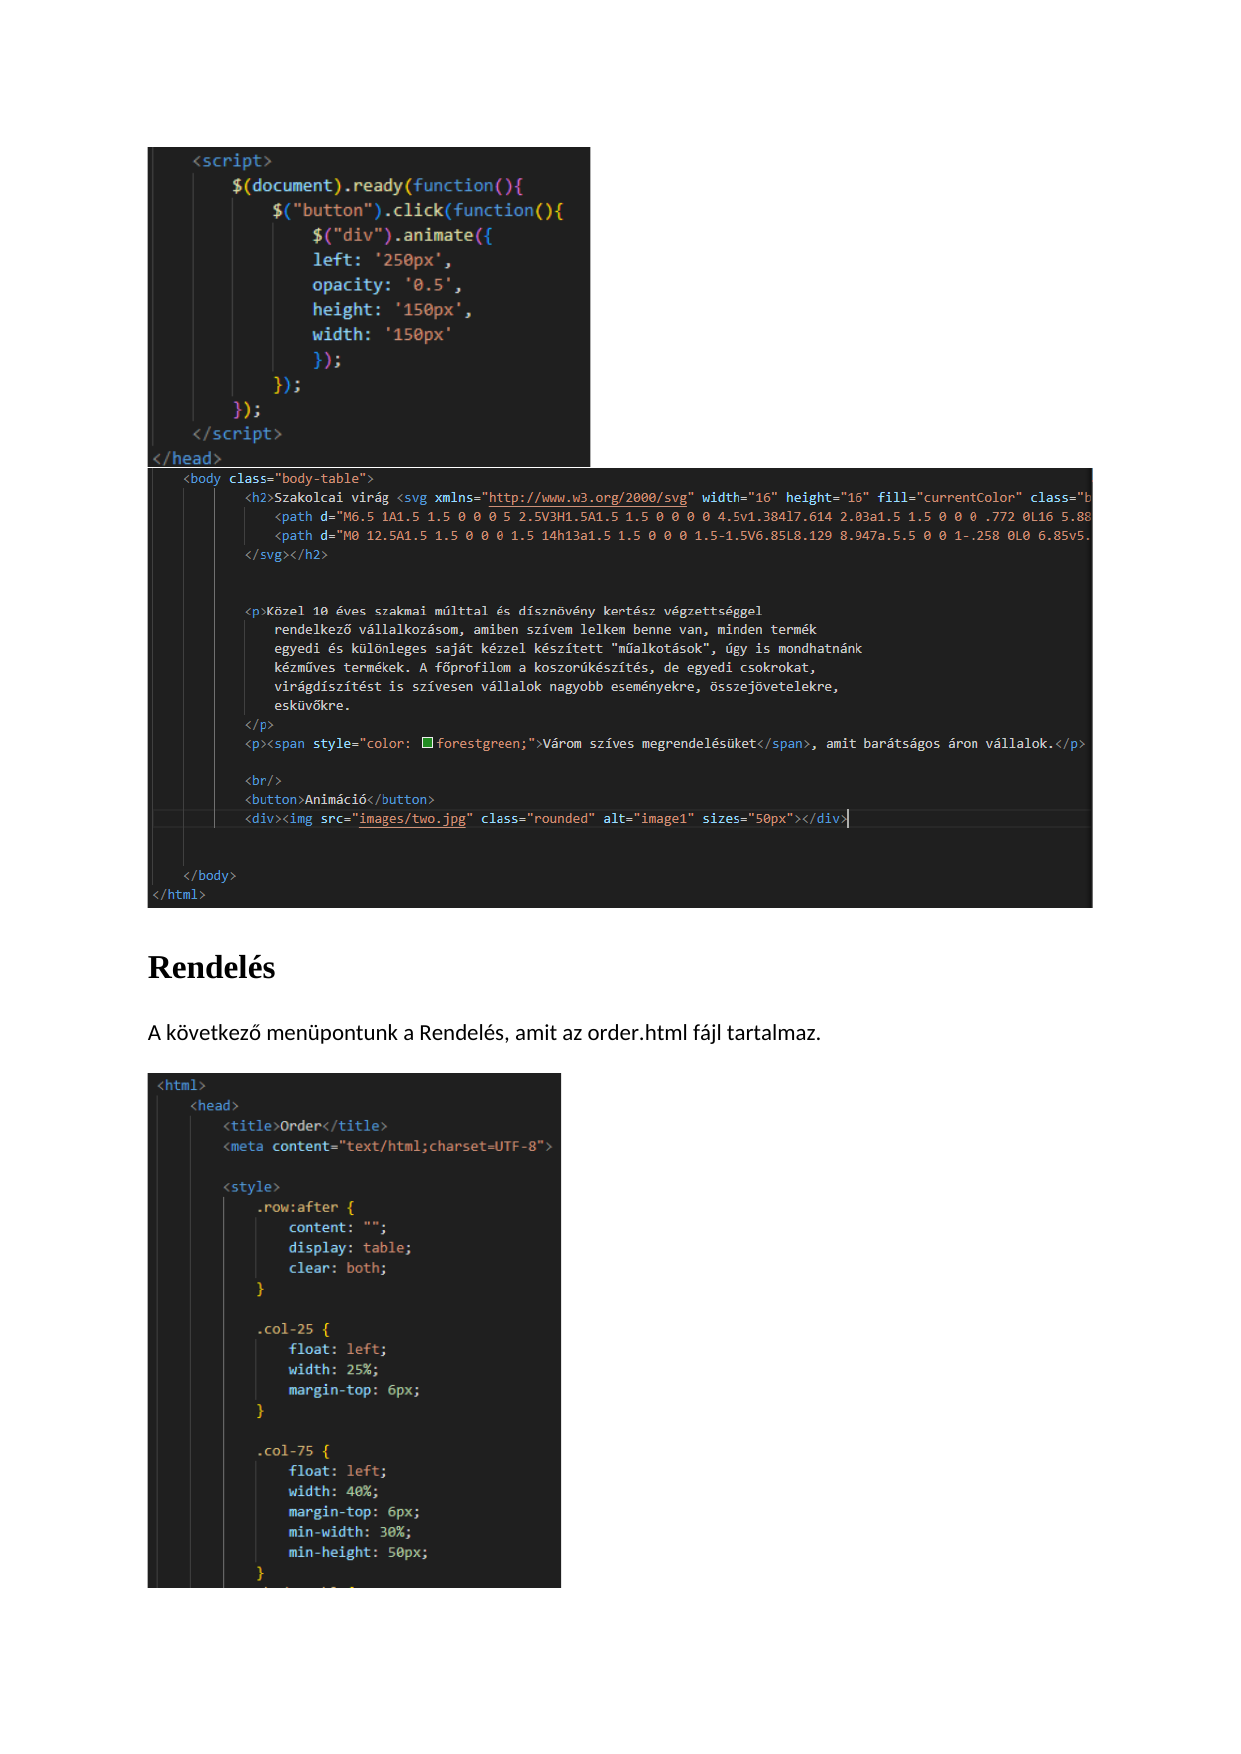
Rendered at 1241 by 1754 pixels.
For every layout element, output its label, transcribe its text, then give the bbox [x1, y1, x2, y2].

text A következő menüpontunk a Rendelés, amit az order.html fájl tartalmaz. [148, 1018, 1093, 1046]
picture [147, 468, 1093, 908]
picture [147, 147, 591, 467]
subtitle Rendelés [148, 947, 1093, 986]
picture [147, 1073, 562, 1588]
